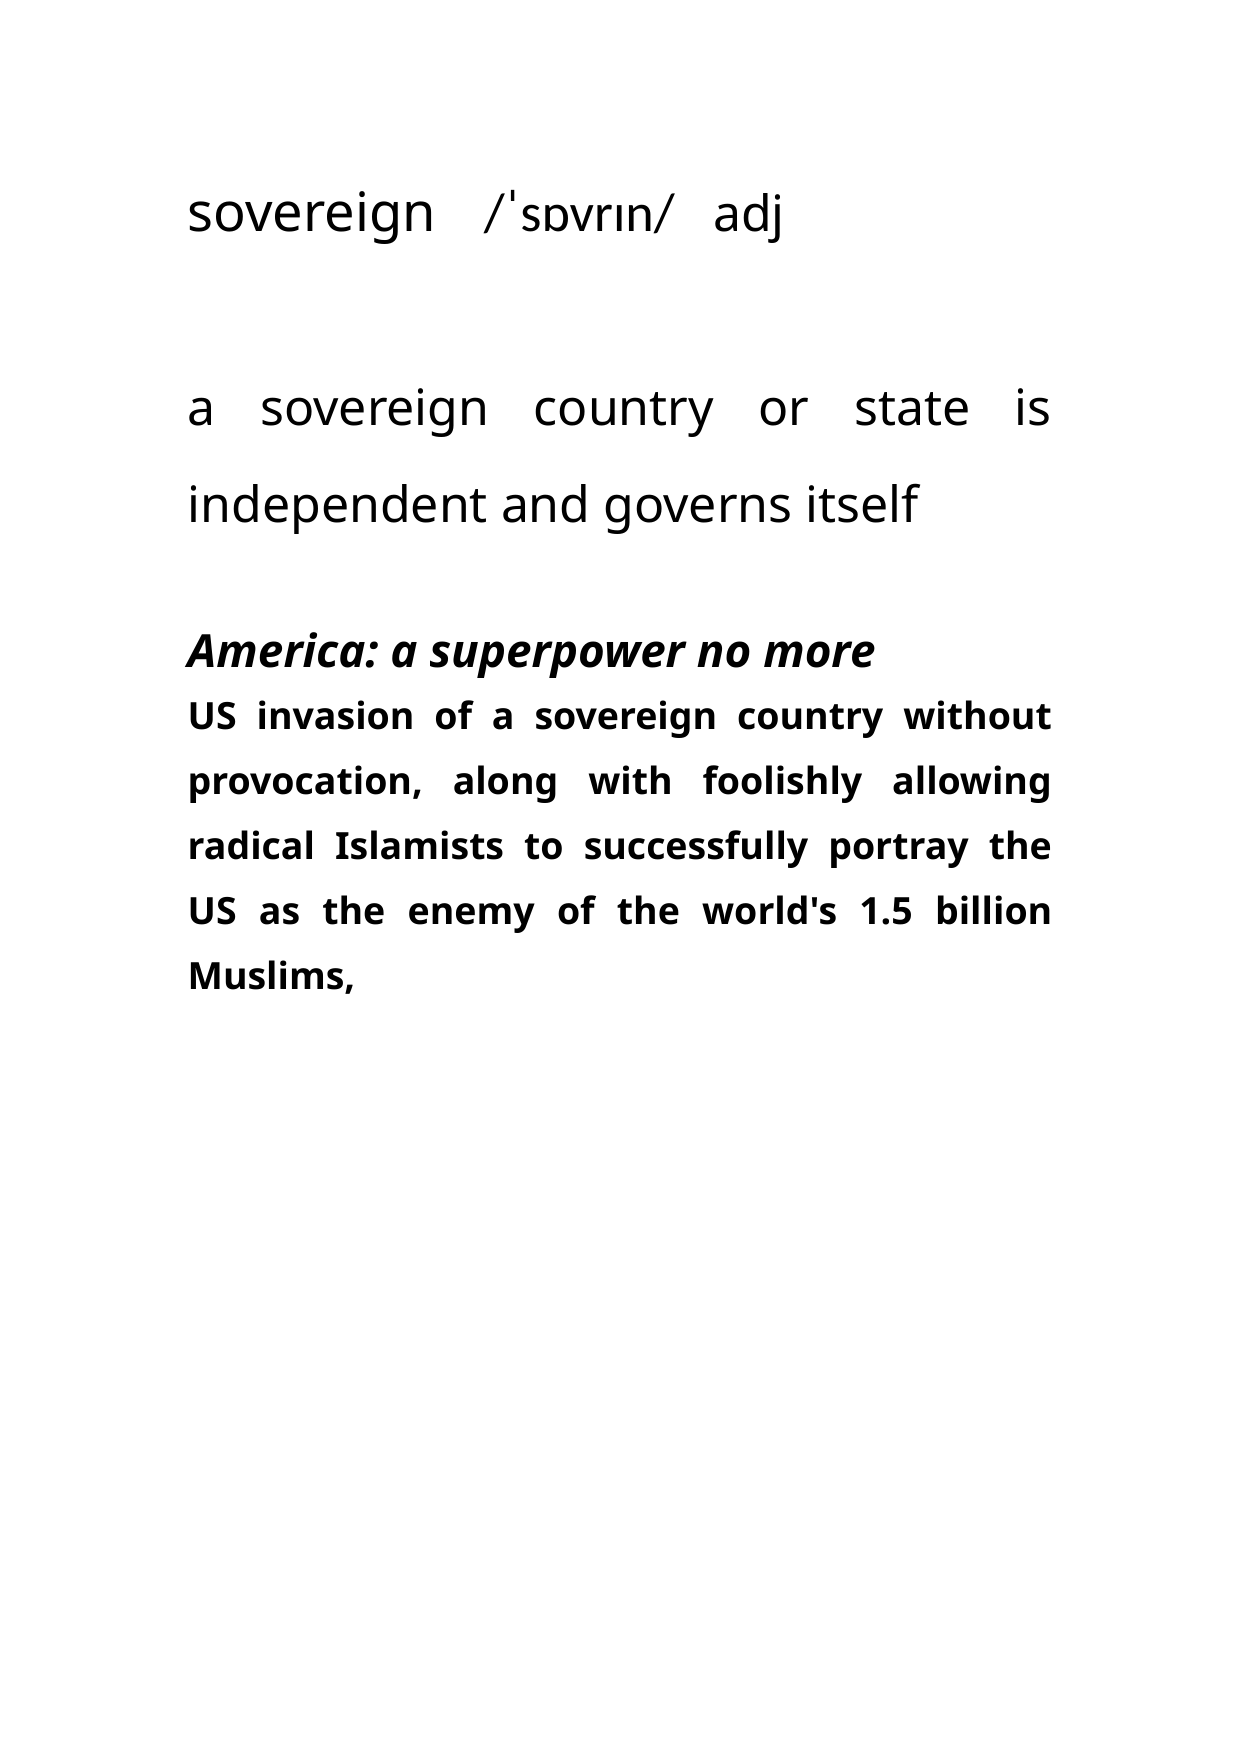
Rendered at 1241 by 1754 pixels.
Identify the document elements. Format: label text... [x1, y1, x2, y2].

text America: a superpower no more [187, 617, 1053, 682]
text sovereign /ˈsɒvrɪn/ adj [187, 162, 1053, 259]
text a sovereign country or state is independent and governs itself [187, 357, 1053, 552]
text US invasion of a sovereign country without provocation, along with foolishly allowing radical Islamists to successfully portray the US as the enemy of the world's 1.5 billion Muslims, [187, 682, 1053, 1007]
